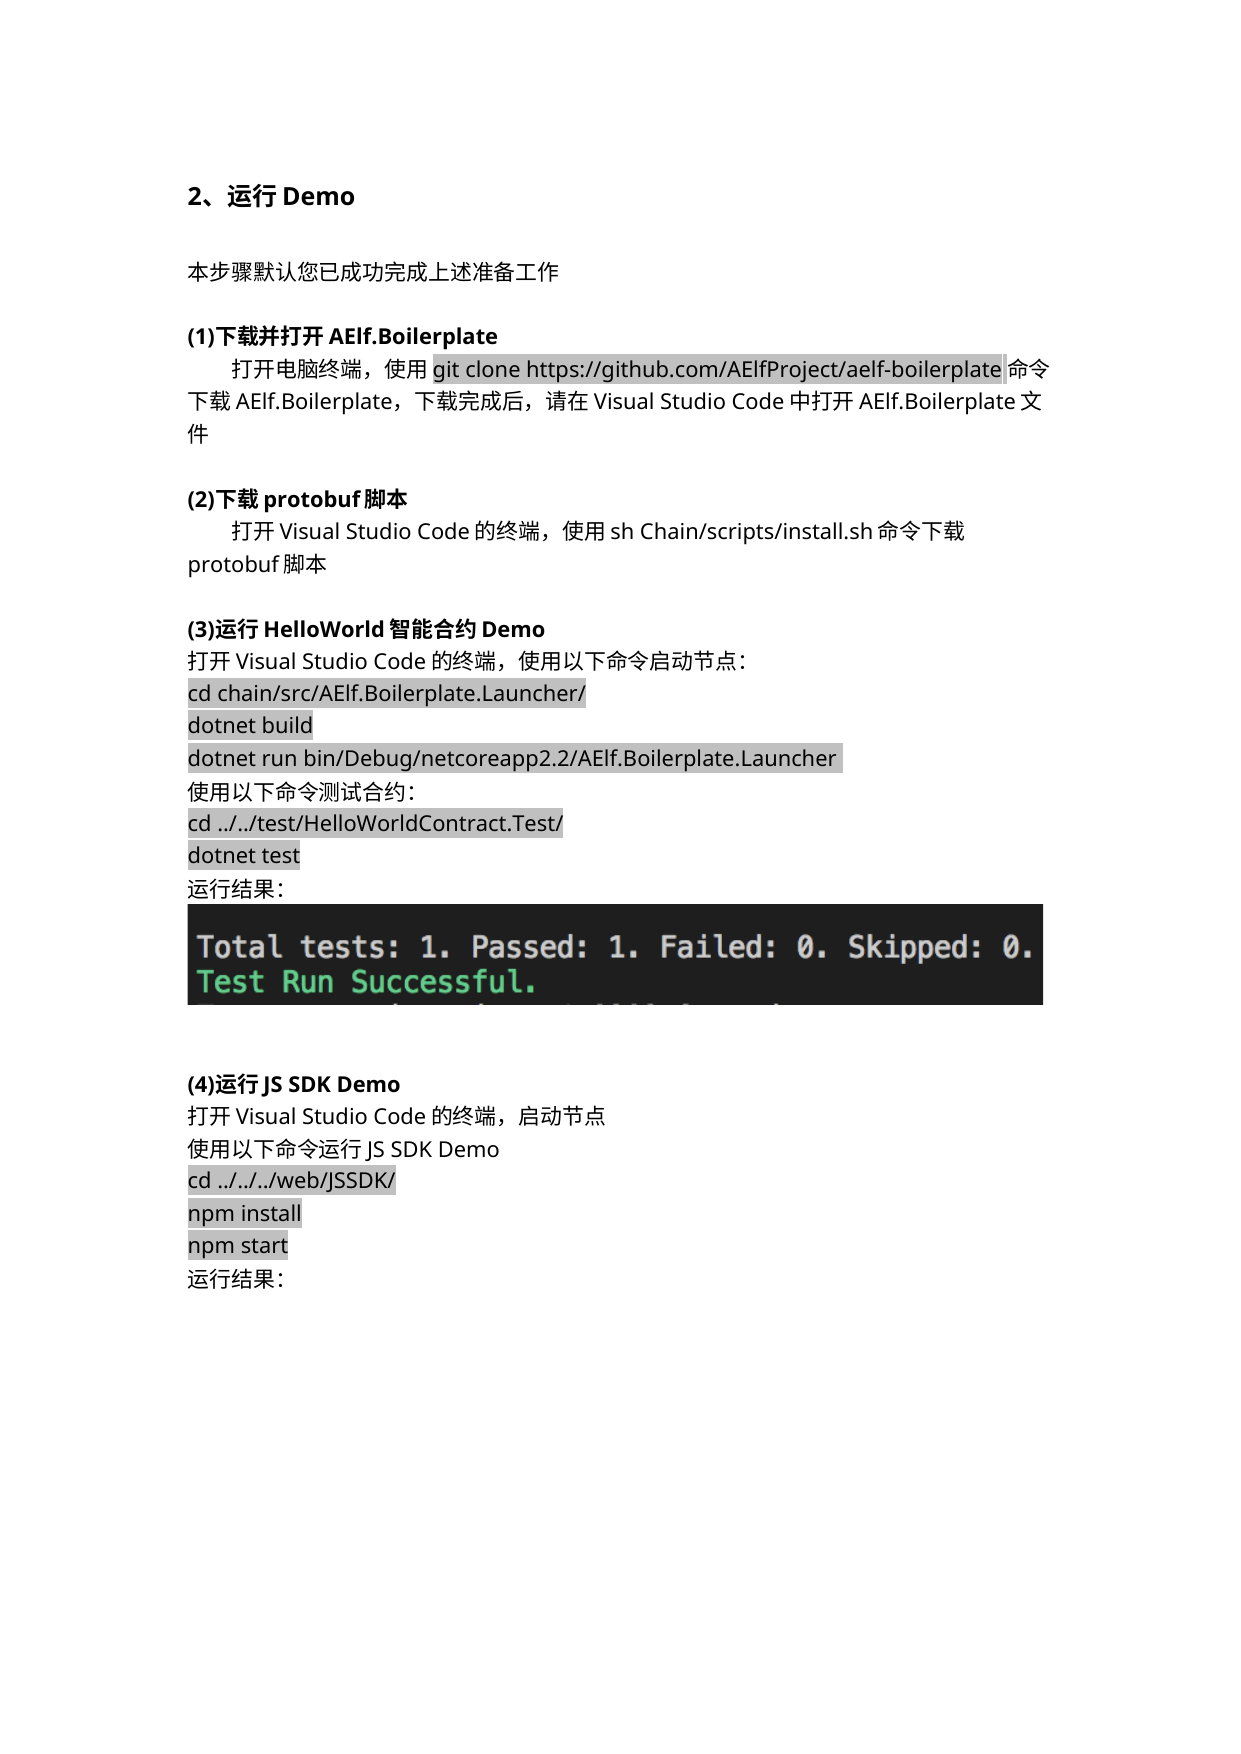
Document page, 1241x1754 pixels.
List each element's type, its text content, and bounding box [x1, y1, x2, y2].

text (3)运行HelloWorld智能合约Demo [187, 612, 1053, 644]
text (4)运行JS SDK Demo [187, 1067, 1053, 1099]
text 本步骤默认您已成功完成上述准备工作 [187, 254, 1053, 287]
picture [187, 904, 1044, 1005]
text 使用以下命令运行JS SDK Demo [187, 1132, 1053, 1164]
text 运行结果： [187, 872, 1053, 904]
list 打开Visual Studio Code的终端，使用sh Chain/scripts/install.sh命令下载protobuf脚本 [187, 514, 1053, 579]
text 2、运行Demo [187, 162, 1053, 227]
text (1)下载并打开AElf.Boilerplate [187, 319, 1053, 352]
text cd ../../test/HelloWorldContract.Test/ [187, 807, 1053, 839]
text dotnet build [187, 709, 1053, 742]
text cd ../../../web/JSSDK/ [187, 1164, 1053, 1197]
text 打开Visual Studio Code的终端，使用以下命令启动节点： [187, 644, 1053, 677]
list 下载protobuf脚本 [187, 482, 1053, 514]
text cd chain/src/AElf.Boilerplate.Launcher/ [187, 677, 1053, 709]
text 使用以下命令测试合约： [187, 774, 1053, 807]
text dotnet run bin/Debug/netcoreapp2.2/AElf.Boilerplate.Launcher [187, 742, 1053, 774]
text npm start [187, 1229, 1053, 1262]
text 打开Visual Studio Code的终端，启动节点 [187, 1099, 1053, 1132]
text npm install [187, 1197, 1053, 1229]
text dotnet test [187, 839, 1053, 872]
text 运行结果： [187, 1262, 1053, 1294]
text 打开电脑终端，使用git clone https://github.com/AElfProject/aelf-boilerplate命令下载AElf.Boilerplate，下载完成后，请在Visual Studio Code中打开AElf.Boilerplate文件 [187, 352, 1053, 449]
